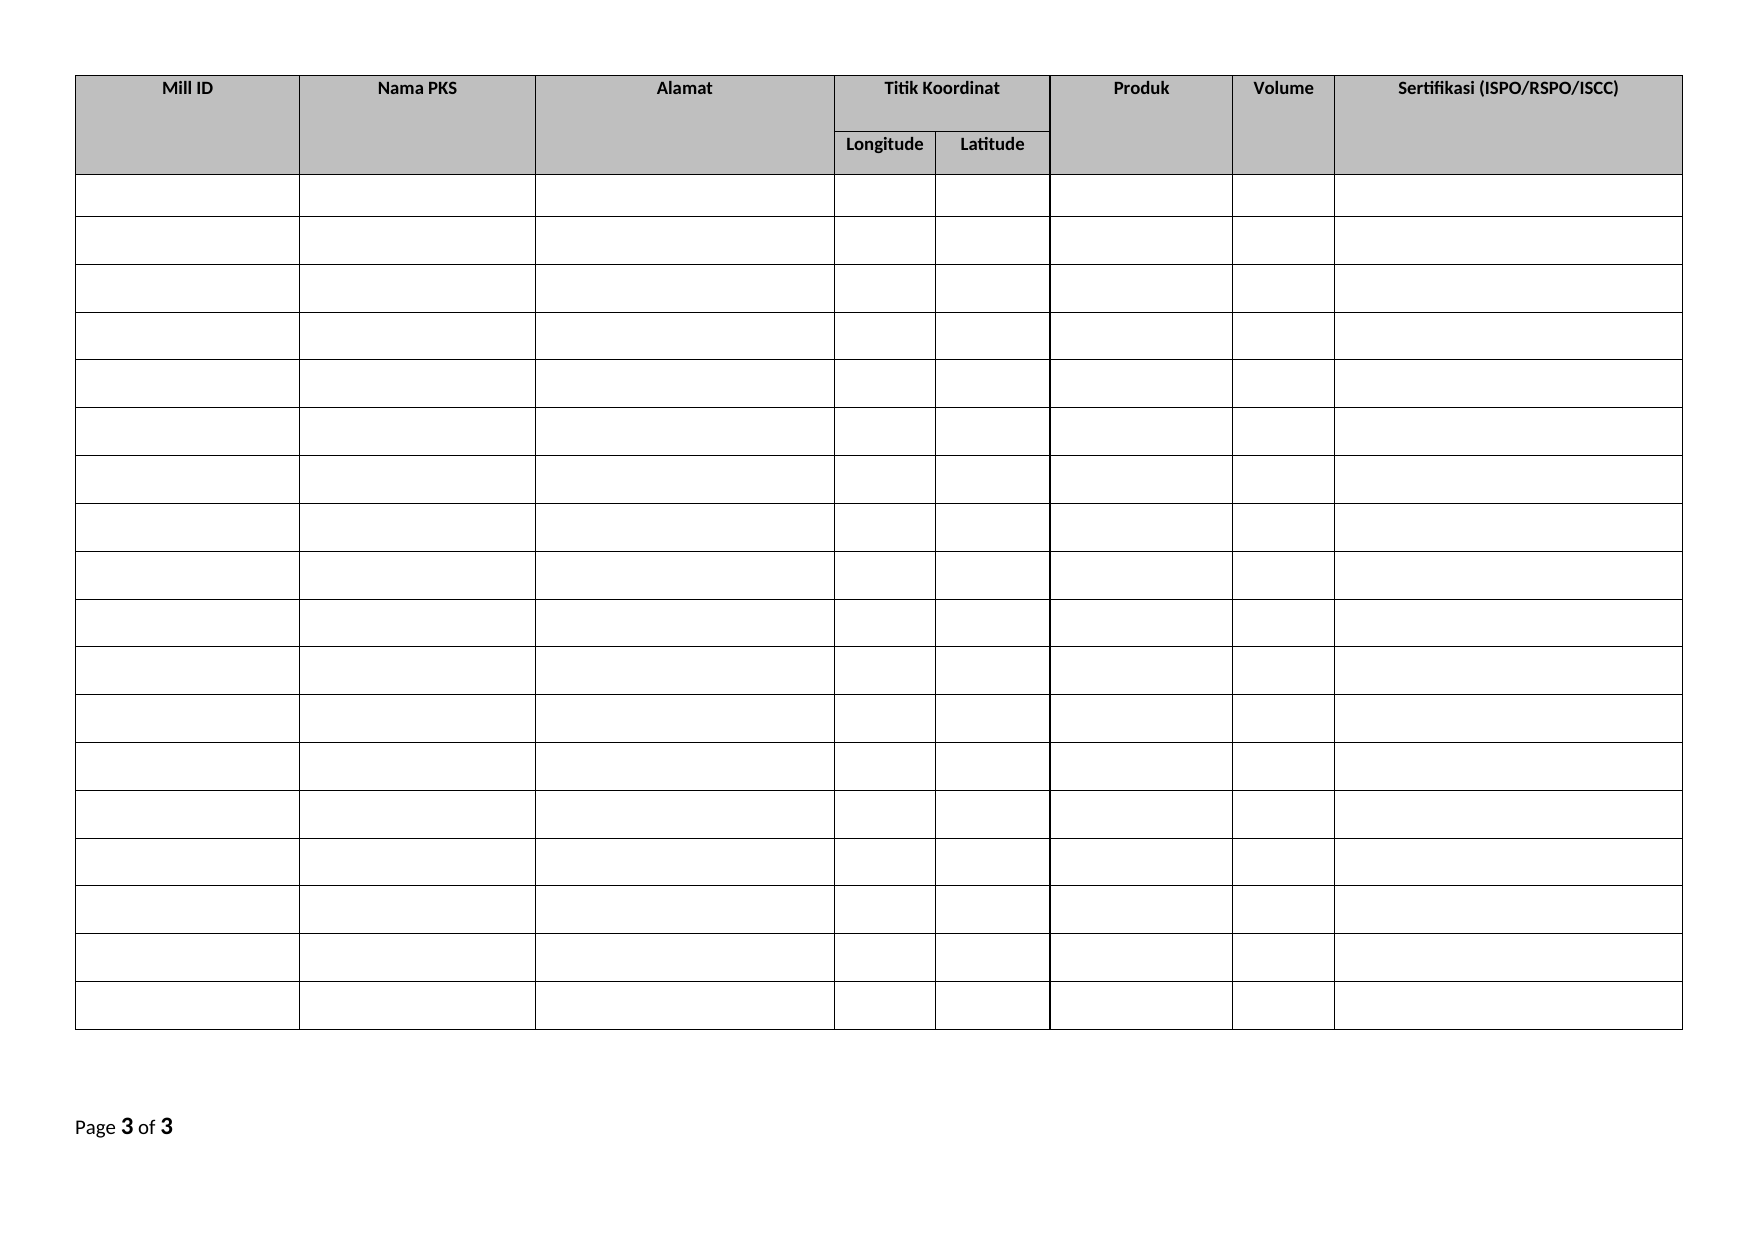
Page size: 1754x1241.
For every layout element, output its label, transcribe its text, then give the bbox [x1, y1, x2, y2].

table_cell [835, 313, 935, 359]
table_cell [300, 552, 535, 598]
table_cell [1051, 504, 1232, 551]
table_cell [1233, 175, 1334, 216]
table_cell [835, 175, 935, 216]
table_cell [1051, 265, 1232, 312]
table_cell [835, 982, 935, 1029]
table_cell [300, 313, 535, 359]
table_cell [936, 217, 1049, 264]
table_cell [835, 504, 935, 551]
table_header Volume [1233, 76, 1334, 174]
table_cell [76, 982, 299, 1029]
table_cell [76, 175, 299, 216]
table_cell [1335, 791, 1682, 837]
table_cell [1051, 600, 1232, 646]
table_cell [936, 695, 1049, 742]
table_cell [536, 743, 834, 790]
table_cell [1051, 647, 1232, 694]
table_cell [536, 456, 834, 503]
table_cell [536, 886, 834, 933]
table_cell [1335, 743, 1682, 790]
table_cell [936, 408, 1049, 455]
table_cell [1233, 456, 1334, 503]
table_cell [1233, 647, 1334, 694]
table_cell [76, 600, 299, 646]
table_cell [1233, 408, 1334, 455]
table_cell [76, 552, 299, 598]
table_cell [76, 313, 299, 359]
table_cell [835, 839, 935, 885]
table_cell [1051, 791, 1232, 837]
table_cell [1233, 313, 1334, 359]
table_cell [835, 265, 935, 312]
table_cell [300, 791, 535, 837]
table_cell [936, 360, 1049, 407]
table_cell [835, 886, 935, 933]
table_cell [936, 456, 1049, 503]
table_cell [300, 886, 535, 933]
table_cell [1051, 552, 1232, 598]
table_cell [1233, 600, 1334, 646]
table_header Produk [1051, 76, 1232, 174]
table_cell [1233, 886, 1334, 933]
table_cell [1335, 839, 1682, 885]
table_cell [536, 695, 834, 742]
table_cell [1051, 934, 1232, 981]
table_cell [835, 791, 935, 837]
table_cell [1233, 695, 1334, 742]
table_cell [536, 839, 834, 885]
table_header Mill ID [76, 76, 299, 174]
table_cell [1051, 886, 1232, 933]
table_cell [1051, 313, 1232, 359]
table_cell [1051, 695, 1232, 742]
table_cell [536, 791, 834, 837]
table_cell [1051, 456, 1232, 503]
table_cell [936, 982, 1049, 1029]
table_cell [536, 600, 834, 646]
table_cell Latitude [936, 132, 1049, 174]
table_cell [1335, 408, 1682, 455]
table_cell [1233, 934, 1334, 981]
table_cell [1233, 360, 1334, 407]
table_header Sertifikasi (ISPO/RSPO/ISCC) [1335, 76, 1682, 174]
table_cell [76, 934, 299, 981]
table_cell [1233, 504, 1334, 551]
table_cell [1233, 839, 1334, 885]
table_cell [300, 217, 535, 264]
table_cell [936, 313, 1049, 359]
table_cell [300, 360, 535, 407]
table_cell [936, 504, 1049, 551]
table_cell [536, 360, 834, 407]
table_cell [1051, 839, 1232, 885]
table_cell [536, 552, 834, 598]
table_header Nama PKS [300, 76, 535, 174]
table_cell [1233, 217, 1334, 264]
table_cell [1233, 265, 1334, 312]
table_cell [1335, 175, 1682, 216]
table_cell [300, 695, 535, 742]
table_cell [835, 552, 935, 598]
table_cell [76, 456, 299, 503]
table_cell [536, 647, 834, 694]
table_cell [1051, 743, 1232, 790]
table_cell [76, 217, 299, 264]
table_cell [1335, 647, 1682, 694]
table_cell [936, 600, 1049, 646]
table_cell [1051, 360, 1232, 407]
table_cell [1051, 408, 1232, 455]
table_cell [76, 791, 299, 837]
table_cell [536, 313, 834, 359]
table_cell [76, 647, 299, 694]
table_cell [300, 647, 535, 694]
table_cell [936, 839, 1049, 885]
table_cell [1335, 265, 1682, 312]
table_cell [936, 886, 1049, 933]
table_cell [1335, 360, 1682, 407]
table_cell [536, 934, 834, 981]
table_cell [1051, 982, 1232, 1029]
table_cell [936, 175, 1049, 216]
table_cell [300, 600, 535, 646]
table_cell [1335, 217, 1682, 264]
table_cell [936, 934, 1049, 981]
table_cell [1335, 886, 1682, 933]
table_cell [835, 743, 935, 790]
table_cell [1335, 456, 1682, 503]
table_cell [1233, 791, 1334, 837]
table_header Titik Koordinat [835, 76, 1049, 131]
table_cell Longitude [835, 132, 935, 174]
table_cell [76, 743, 299, 790]
table_cell [936, 647, 1049, 694]
table_cell [1335, 695, 1682, 742]
table_cell [1335, 504, 1682, 551]
table_cell [1335, 313, 1682, 359]
table_cell [76, 360, 299, 407]
table_cell [536, 982, 834, 1029]
table_cell [300, 839, 535, 885]
table_cell [835, 600, 935, 646]
table_cell [536, 175, 834, 216]
table_cell [300, 934, 535, 981]
table_cell [300, 743, 535, 790]
table_cell [300, 504, 535, 551]
table_cell [835, 408, 935, 455]
table_cell [835, 360, 935, 407]
table_cell [835, 934, 935, 981]
table_cell [300, 265, 535, 312]
table_cell [1335, 934, 1682, 981]
table_cell [1233, 743, 1334, 790]
table_cell [1335, 982, 1682, 1029]
table_cell [936, 265, 1049, 312]
table_cell [835, 695, 935, 742]
table_cell [1051, 175, 1232, 216]
table_cell [936, 743, 1049, 790]
table_cell [76, 695, 299, 742]
table_cell [835, 456, 935, 503]
table_cell [1233, 982, 1334, 1029]
table_cell [1335, 600, 1682, 646]
table_cell [835, 217, 935, 264]
table_cell [300, 175, 535, 216]
table_cell [536, 265, 834, 312]
table_cell [300, 408, 535, 455]
table_cell [300, 982, 535, 1029]
table_cell [936, 552, 1049, 598]
table_cell [76, 839, 299, 885]
table_cell [300, 456, 535, 503]
table_cell [536, 504, 834, 551]
table_cell [1051, 217, 1232, 264]
table_cell [1335, 552, 1682, 598]
table_cell [536, 217, 834, 264]
table_cell [536, 408, 834, 455]
table_cell [76, 408, 299, 455]
table_cell [1233, 552, 1334, 598]
table_cell [835, 647, 935, 694]
table_cell [936, 791, 1049, 837]
table_cell [76, 886, 299, 933]
table_cell [76, 265, 299, 312]
table_header Alamat [536, 76, 834, 174]
table_cell [76, 504, 299, 551]
